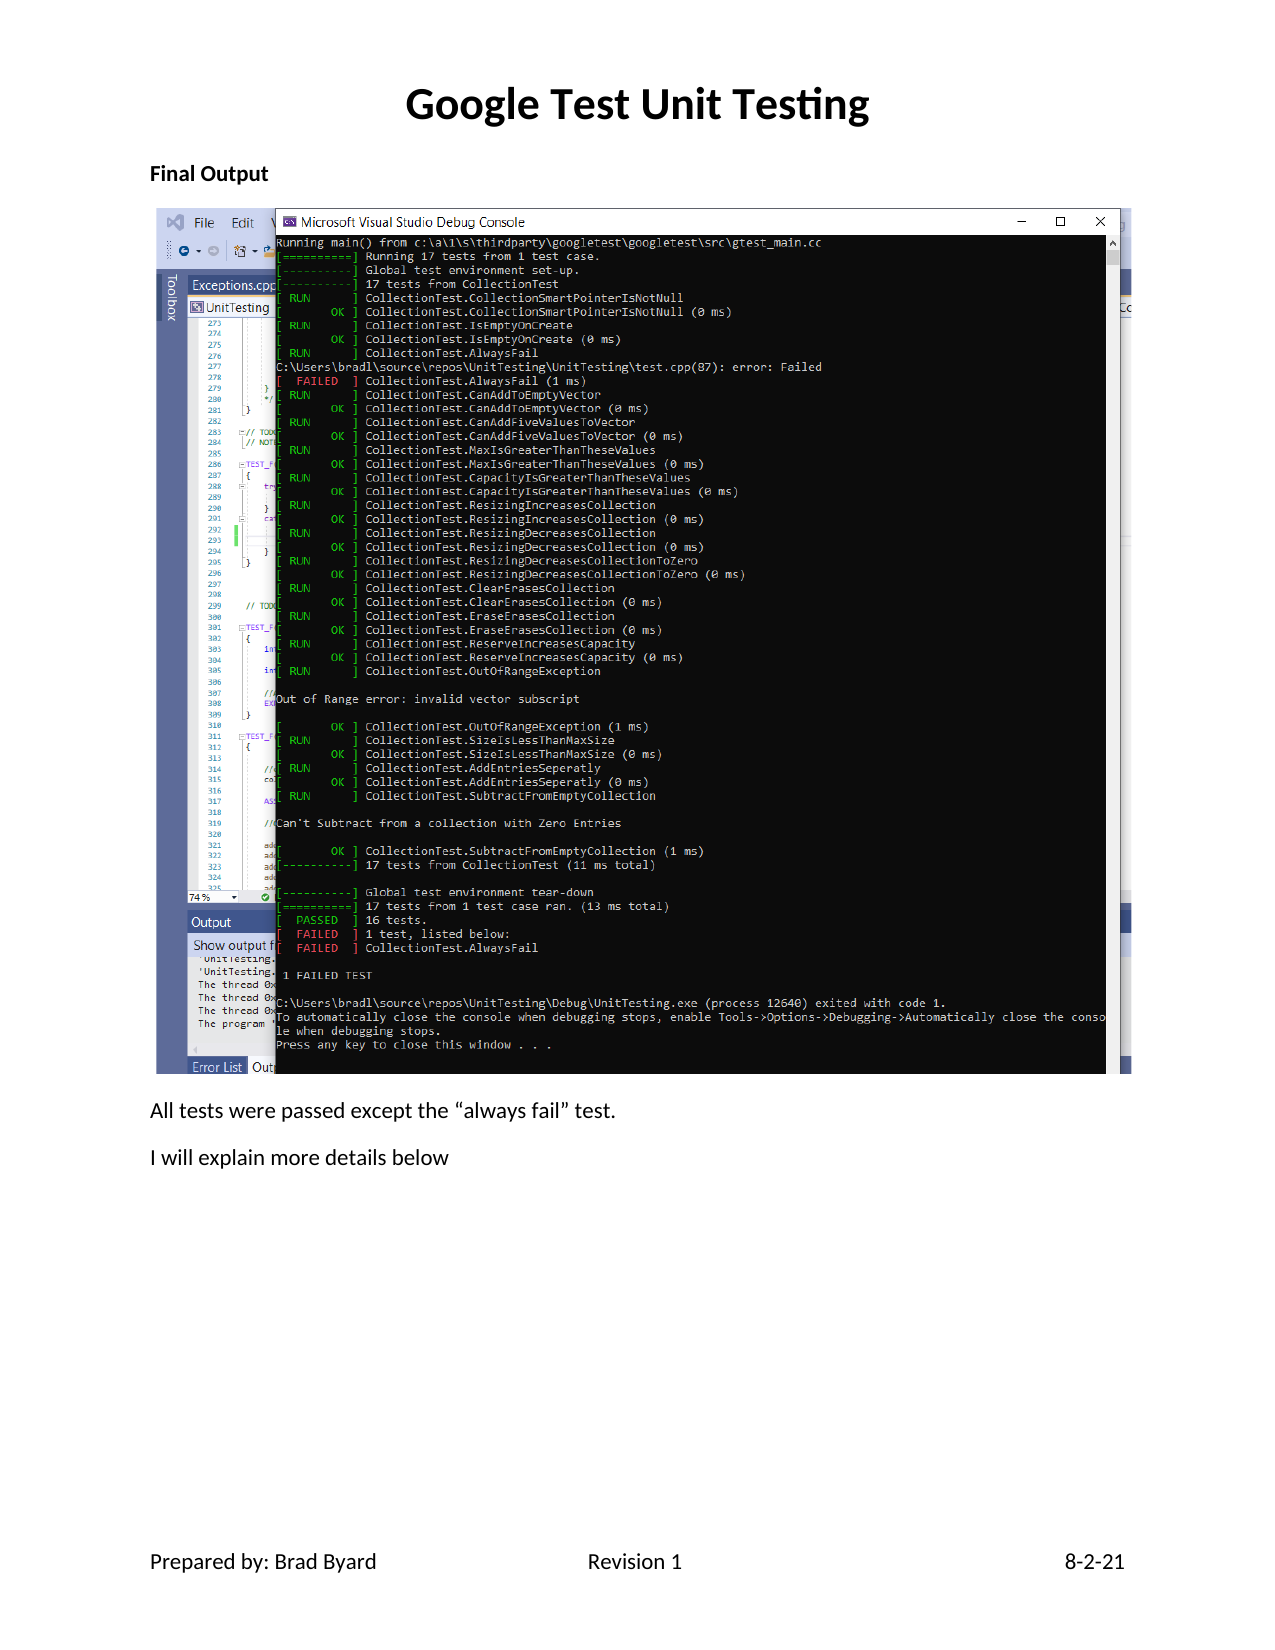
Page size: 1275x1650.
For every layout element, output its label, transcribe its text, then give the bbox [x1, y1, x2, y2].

picture [156, 208, 1132, 1074]
text I will explain more details below [150, 1143, 1125, 1171]
text All tests were passed except the “always fail” test. [150, 1096, 1125, 1124]
text Final Output [150, 159, 1125, 187]
